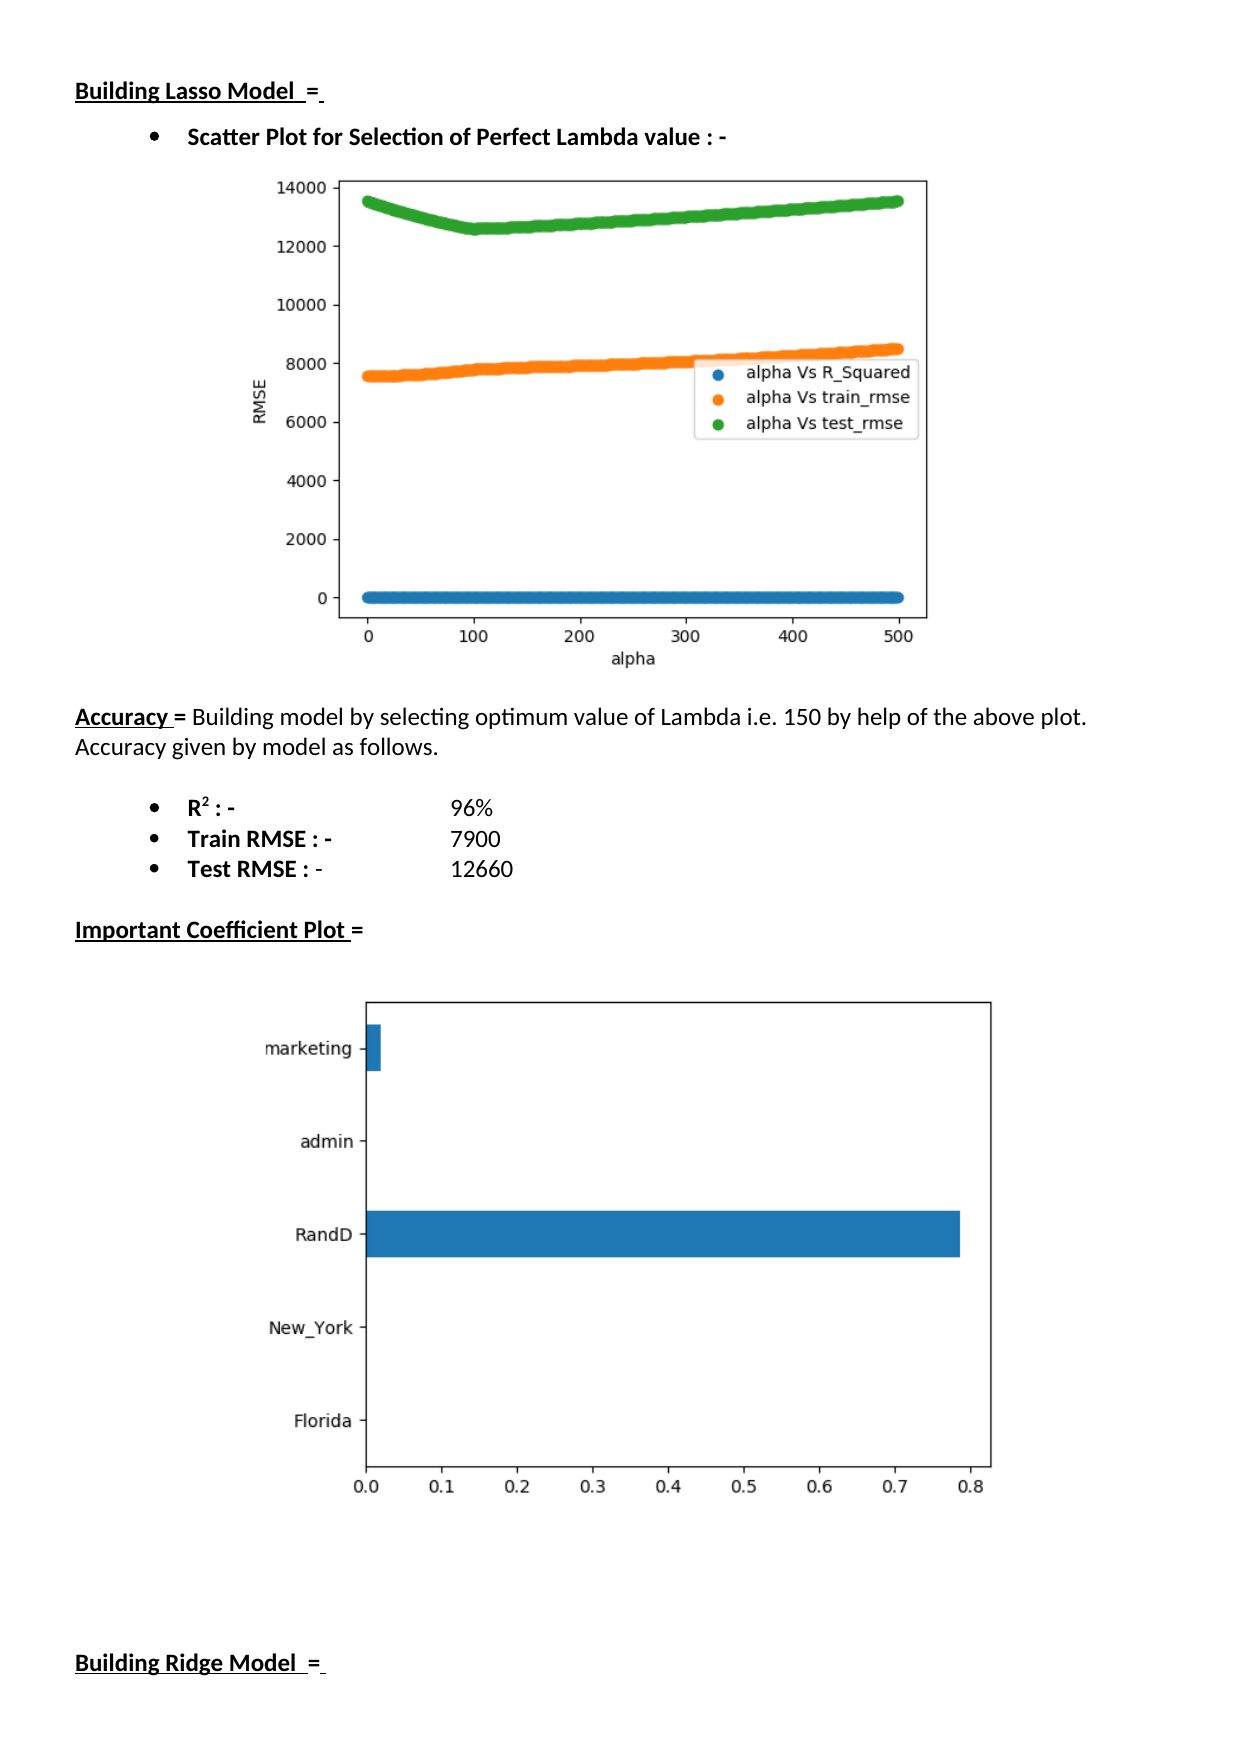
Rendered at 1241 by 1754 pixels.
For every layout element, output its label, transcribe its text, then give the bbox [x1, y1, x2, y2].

text Important Coefficient Plot = [75, 914, 1165, 945]
list R2 : - 96% [150, 792, 1165, 823]
picture [265, 976, 1071, 1533]
list Test RMSE : - ﻿12660 [150, 853, 1165, 884]
text Building Ridge Model = [75, 1647, 1165, 1677]
picture [244, 165, 1002, 680]
list Train RMSE : - 7900 [150, 823, 1165, 853]
list Scatter Plot for Selection of Perfect Lambda value : - [150, 121, 1165, 151]
text Accuracy = Building model by selecting optimum value of Lambda i.e. 150 by help of the above plot. Accuracy given by model as follows. [75, 701, 1165, 762]
text Building Lasso Model = [75, 75, 1165, 106]
